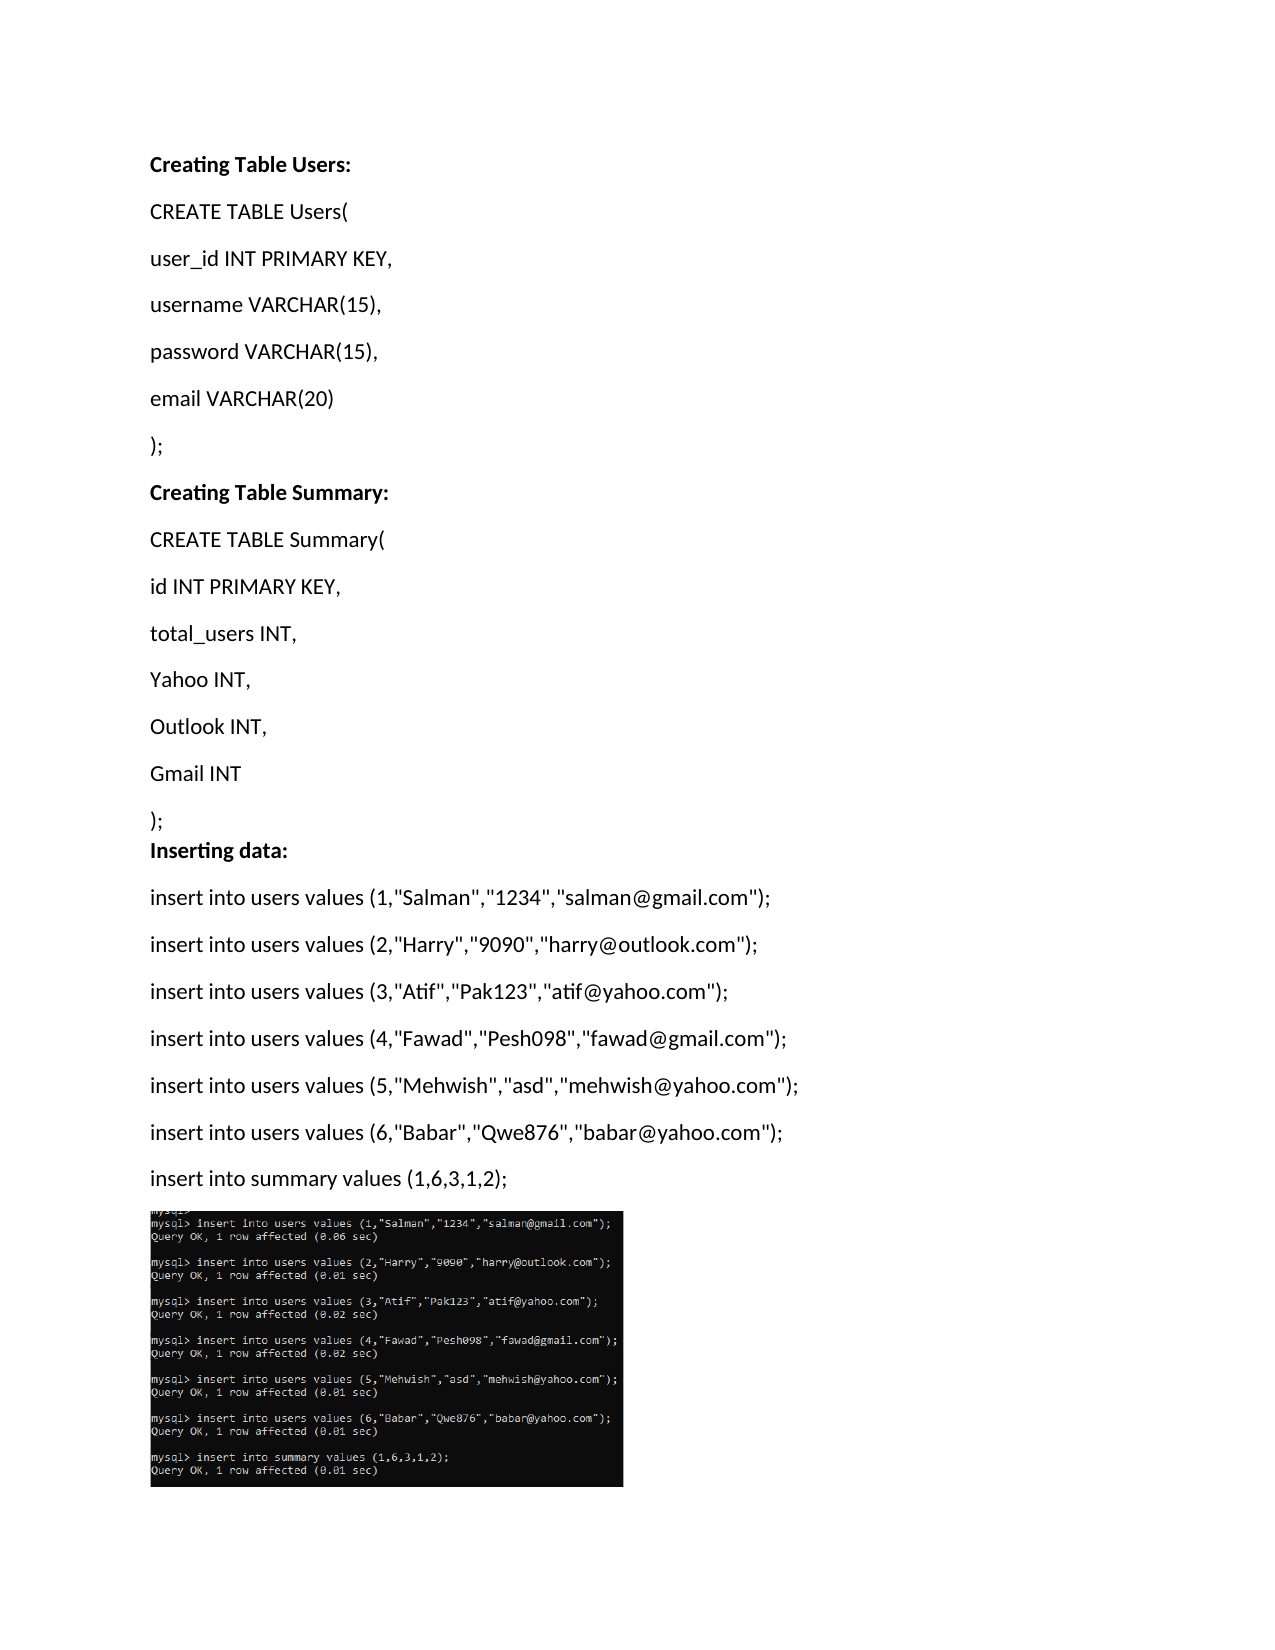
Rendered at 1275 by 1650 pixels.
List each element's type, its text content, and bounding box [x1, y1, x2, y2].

text ); Inserting data: [150, 806, 1125, 864]
text Creating Table Users: [150, 150, 1125, 178]
text insert into users values (3,"Atif","Pak123","atif@yahoo.com"); [150, 977, 1125, 1005]
text Creating Table Summary: [150, 478, 1125, 506]
text ); [150, 431, 1125, 459]
text email VARCHAR(20) [150, 384, 1125, 412]
picture [150, 1211, 624, 1487]
text CREATE TABLE Summary( [150, 525, 1125, 553]
text insert into summary values (1,6,3,1,2); [150, 1164, 1125, 1193]
text insert into users values (5,"Mehwish","asd","mehwish@yahoo.com"); [150, 1071, 1125, 1099]
text insert into users values (4,"Fawad","Pesh098","fawad@gmail.com"); [150, 1024, 1125, 1052]
text id INT PRIMARY KEY, [150, 572, 1125, 600]
text user_id INT PRIMARY KEY, [150, 244, 1125, 272]
text Yahoo INT, [150, 666, 1125, 694]
text total_users INT, [150, 619, 1125, 647]
text password VARCHAR(15), [150, 337, 1125, 366]
text CREATE TABLE Users( [150, 197, 1125, 225]
text username VARCHAR(15), [150, 291, 1125, 319]
text insert into users values (2,"Harry","9090","harry@outlook.com"); [150, 930, 1125, 958]
text insert into users values (1,"Salman","1234","salman@gmail.com"); [150, 883, 1125, 911]
text Outlook INT, [150, 712, 1125, 741]
text insert into users values (6,"Babar","Qwe876","babar@yahoo.com"); [150, 1118, 1125, 1146]
text Gmail INT [150, 759, 1125, 787]
